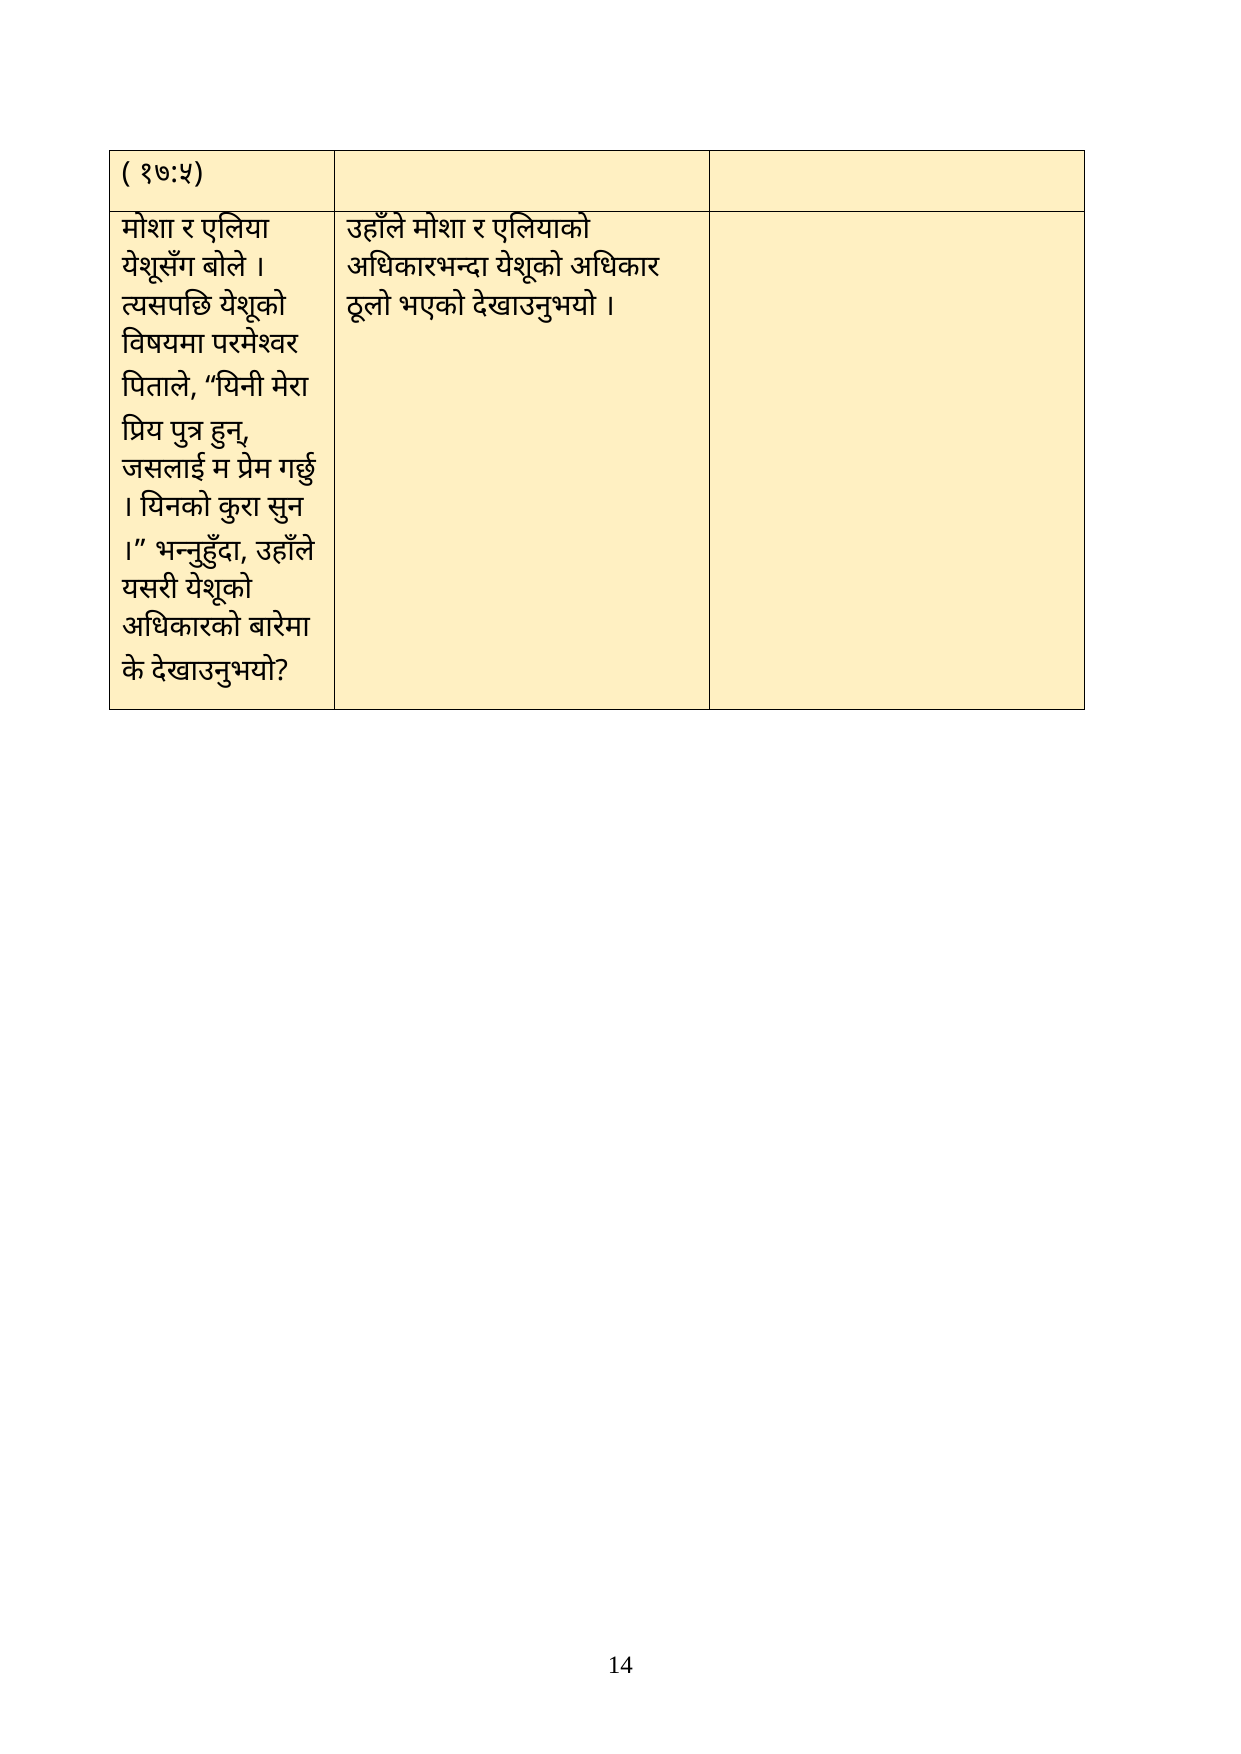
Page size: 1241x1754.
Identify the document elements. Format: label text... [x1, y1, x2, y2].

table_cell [335, 151, 709, 211]
table_cell मोशा र एलिया येशूसँग बोले । त्यसपछि येशूको विषयमा परमेश्‍वर पिताले, “यिनी मेरा प्रिय पुत्र हुन्, जसलाई म प्रेम गर्छु । यिनको कुरा सुन ।” भन्‍नुहुँदा, उहाँले यसरी येशूको अधिकारको बारेमा के देखाउनुभयो? [110, 212, 334, 709]
table_cell [710, 212, 1084, 709]
table_cell उहाँले मोशा र एलियाको अधिकारभन्दा येशूको अधिकार ठूलो भएको देखाउनुभयो । [335, 212, 709, 709]
table_cell [710, 151, 1084, 211]
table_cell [110, 151, 334, 211]
